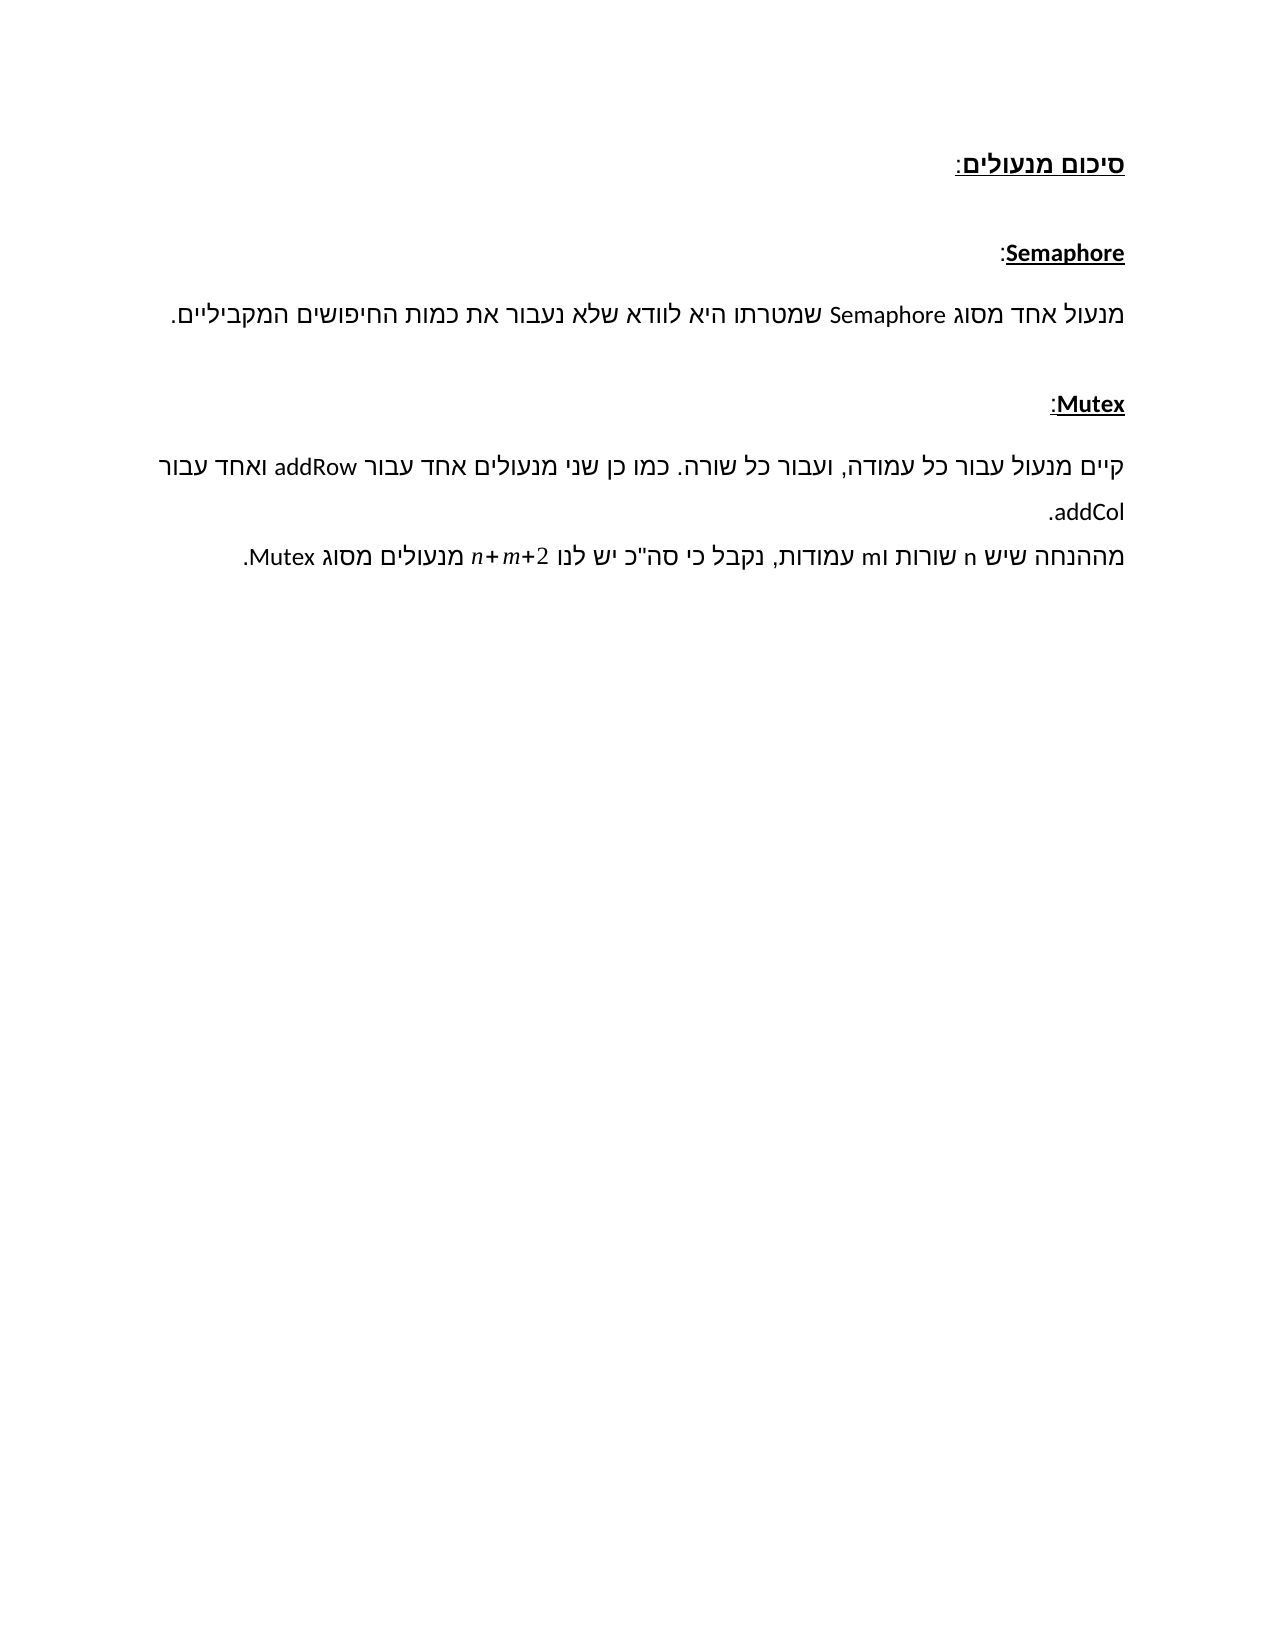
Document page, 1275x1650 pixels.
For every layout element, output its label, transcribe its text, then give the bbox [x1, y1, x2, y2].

text קיים מנעול עבור כל עמודה, ועבור כל שורה. כמו כן שני מנעולים אחד עבור addRow ואחד עבור addCol. מההנחה שיש n שורות וm עמודות, נקבל כי סה"כ יש לנו מנעולים מסוג Mutex. [150, 451, 1125, 614]
text מנעול אחד מסוג Semaphore שמטרתו היא לוודא שלא נעבור את כמות החיפושים המקביליים. Mutex: [150, 299, 1125, 419]
text סיכום מנעולים: Semaphore: [150, 150, 1125, 268]
